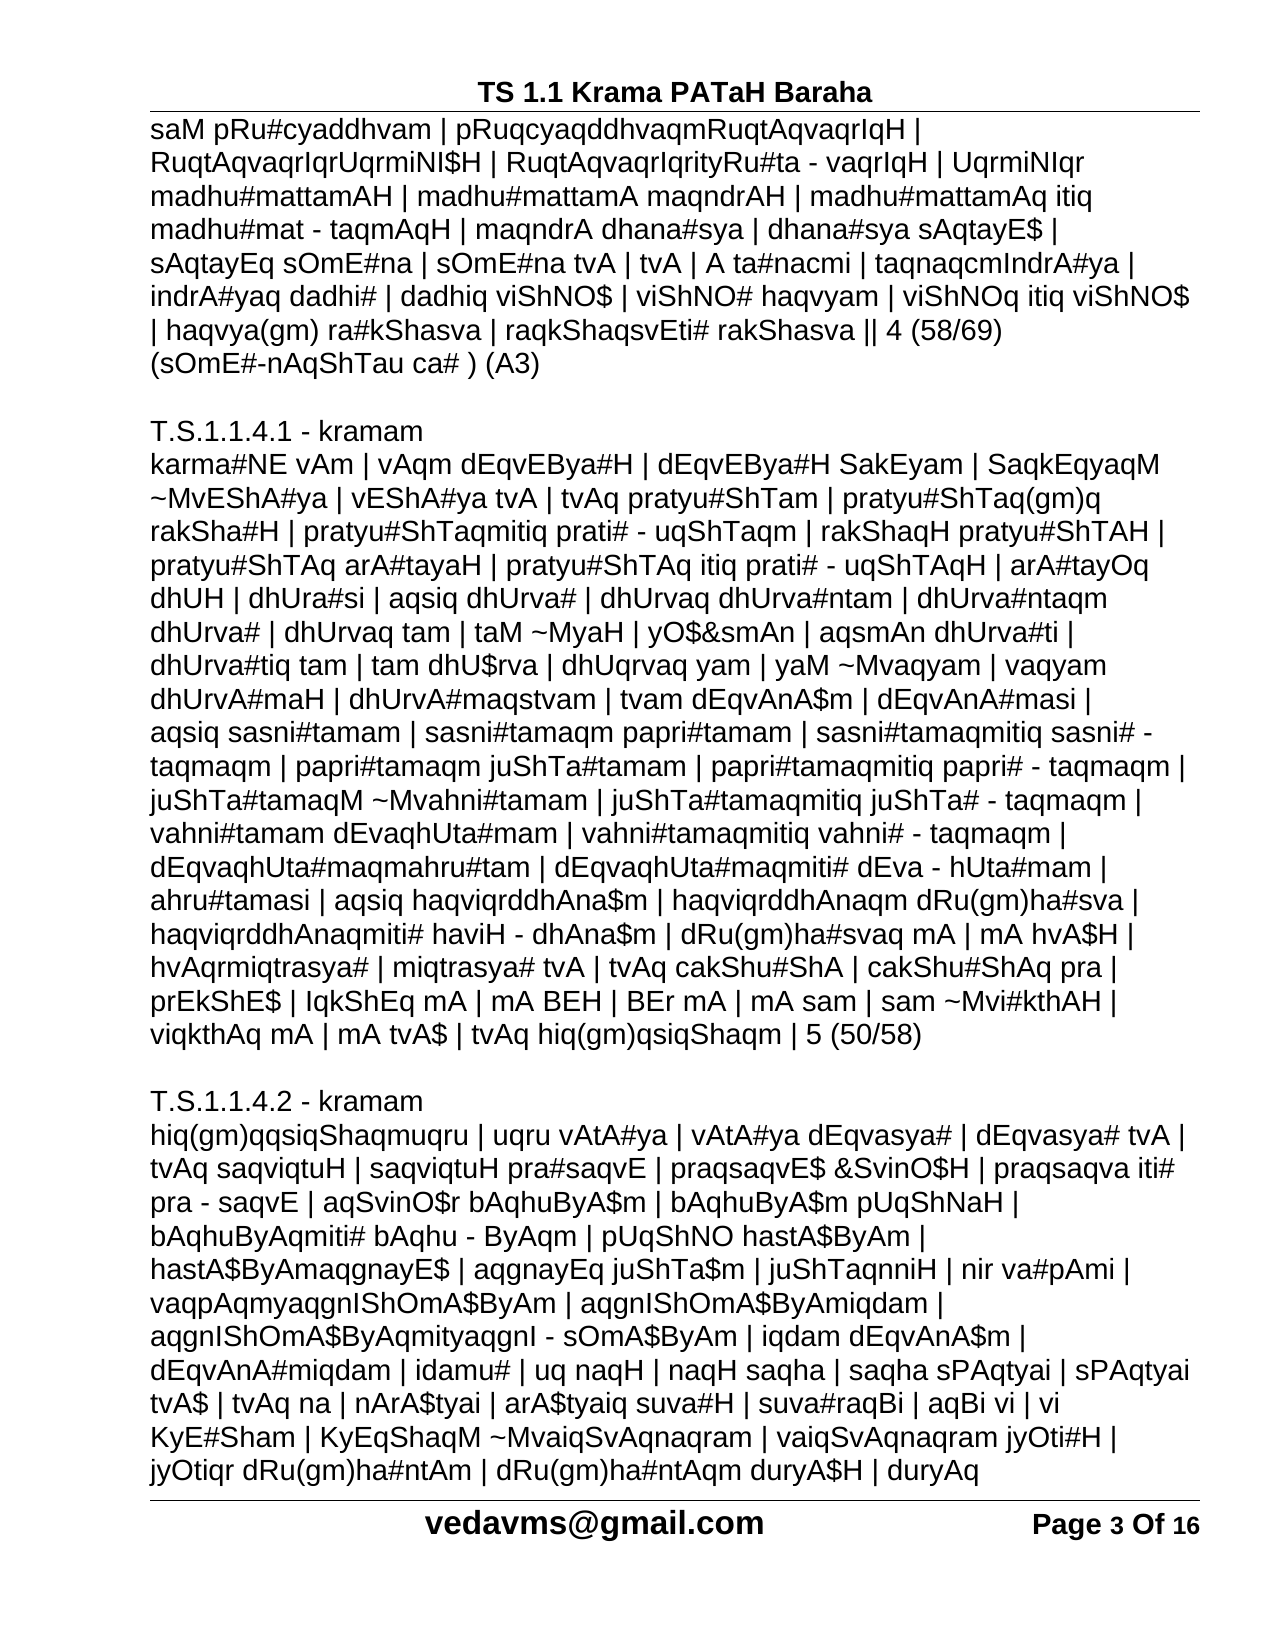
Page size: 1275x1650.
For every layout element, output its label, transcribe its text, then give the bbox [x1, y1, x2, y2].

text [150, 112, 1200, 346]
text T.S.1.1.4.1 - kramam [150, 413, 1200, 447]
text karma#NE vAm | vAqm dEqvEBya#H | dEqvEBya#H SakEyam | SaqkEqyaqM ~MvEShA#ya | vEShA#ya tvA | tvAq pratyu#ShTam | pratyu#ShTaq(gm)q rakSha#H | pratyu#ShTaqmitiq prati# - uqShTaqm | rakShaqH pratyu#ShTAH | pratyu#ShTAq arA#tayaH | pratyu#ShTAq itiq prati# - uqShTAqH | arA#tayOq dhUH | dhUra#si | aqsiq dhUrva# | dhUrvaq dhUrva#ntam | dhUrva#ntaqm dhUrva# | dhUrvaq tam | taM ~MyaH | yO$&smAn | aqsmAn dhUrva#ti | dhUrva#tiq tam | tam dhU$rva | dhUqrvaq yam | yaM ~Mvaqyam | vaqyam dhUrvA#maH | dhUrvA#maqstvam | tvam dEqvAnA$m | dEqvAnA#masi | aqsiq sasni#tamam | sasni#tamaqm papri#tamam | sasni#tamaqmitiq sasni# - taqmaqm | papri#tamaqm juShTa#tamam | papri#tamaqmitiq papri# - taqmaqm | juShTa#tamaqM ~Mvahni#tamam | juShTa#tamaqmitiq juShTa# - taqmaqm | vahni#tamam dEvaqhUta#mam | vahni#tamaqmitiq vahni# - taqmaqm | dEqvaqhUta#maqmahru#tam | dEqvaqhUta#maqmiti# dEva - hUta#mam | ahru#tamasi | aqsiq haqviqrddhAna$m | haqviqrddhAnaqm dRu(gm)ha#sva | haqviqrddhAnaqmiti# haviH - dhAna$m | dRu(gm)ha#svaq mA | mA hvA$H | hvAqrmiqtrasya# | miqtrasya# tvA | tvAq cakShu#ShA | cakShu#ShAq pra | prEkShE$ | IqkShEq mA | mA BEH | BEr mA | mA sam | sam ~Mvi#kthAH | viqkthAq mA | mA tvA$ | tvAq hiq(gm)qsiqShaqm | 5 (50/58) [150, 447, 1200, 1051]
text T.S.1.1.4.2 - kramam [150, 1084, 1200, 1118]
text (sOmE#-nAqShTau ca# ) (A3) [150, 346, 1200, 380]
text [150, 1118, 1200, 1487]
